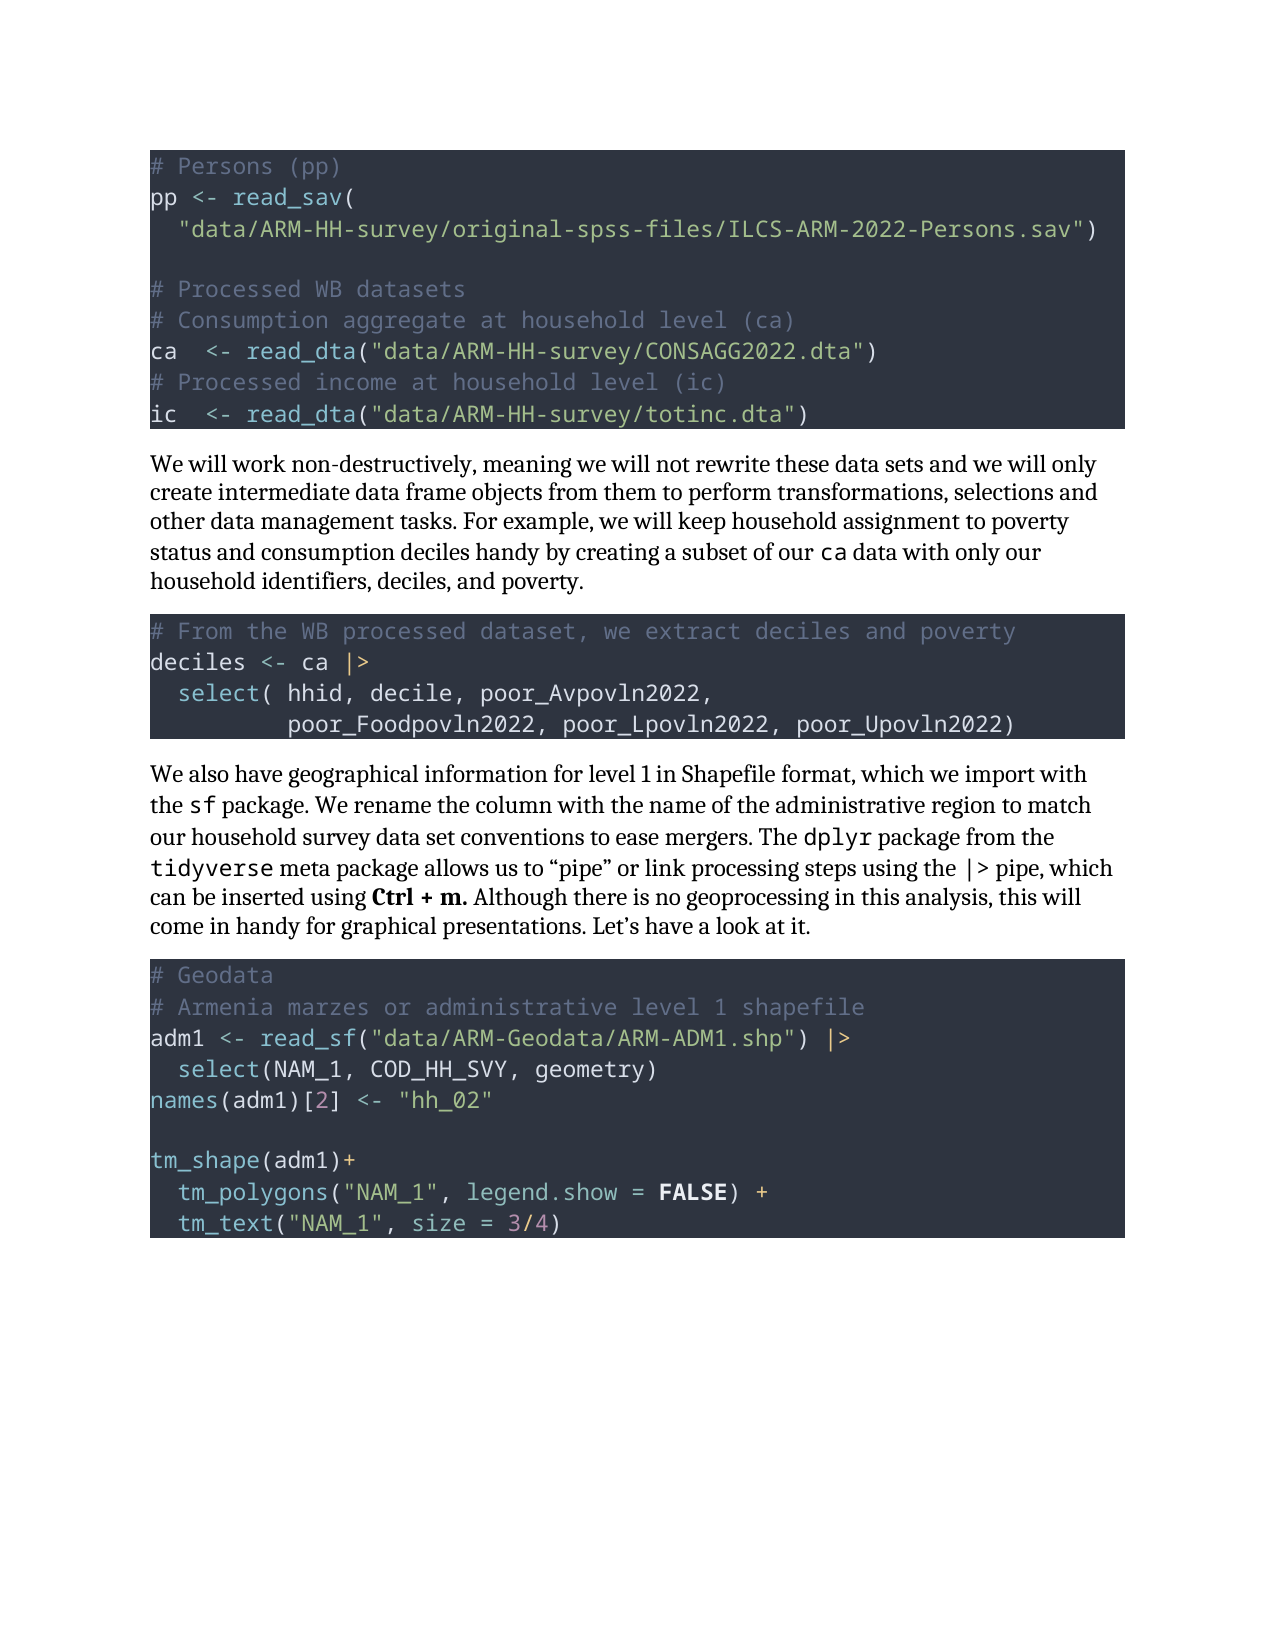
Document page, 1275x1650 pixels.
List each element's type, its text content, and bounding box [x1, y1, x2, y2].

text We also have geographical information for level 1 in Shapefile format, which we import with the sf package. We rename the column with the name of the administrative region to match our household survey data set conventions to ease mergers. The dplyr package from the tidyverse meta package allows us to “pipe” or link processing steps using the |> pipe, which can be inserted using Ctrl + m. Although there is no geoprocessing in this analysis, this will come in handy for graphical presentations. Let’s have a look at it. [150, 760, 1125, 940]
text # Geodata # Armenia marzes or administrative level 1 shapefile adm1 <- read_sf("data/ARM-Geodata/ARM-ADM1.shp") |> select(NAM_1, COD_HH_SVY, geometry) names(adm1)[2] <- "hh_02" tm_shape(adm1)+ tm_polygons("NAM_1", legend.show = FALSE) + tm_text("NAM_1", size = 3/4) [150, 959, 1125, 1238]
text We will work non-destructively, meaning we will not rewrite these data sets and we will only create intermediate data frame objects from them to perform transformations, selections and other data management tasks. For example, we will keep household assignment to poverty status and consumption deciles handy by creating a subset of our ca data with only our household identifiers, deciles, and poverty. [150, 449, 1125, 596]
text # From the WB processed dataset, we extract deciles and poverty deciles <- ca |> select( hhid, decile, poor_Avpovln2022, poor_Foodpovln2022, poor_Lpovln2022, poor_Upovln2022) [150, 614, 1125, 739]
